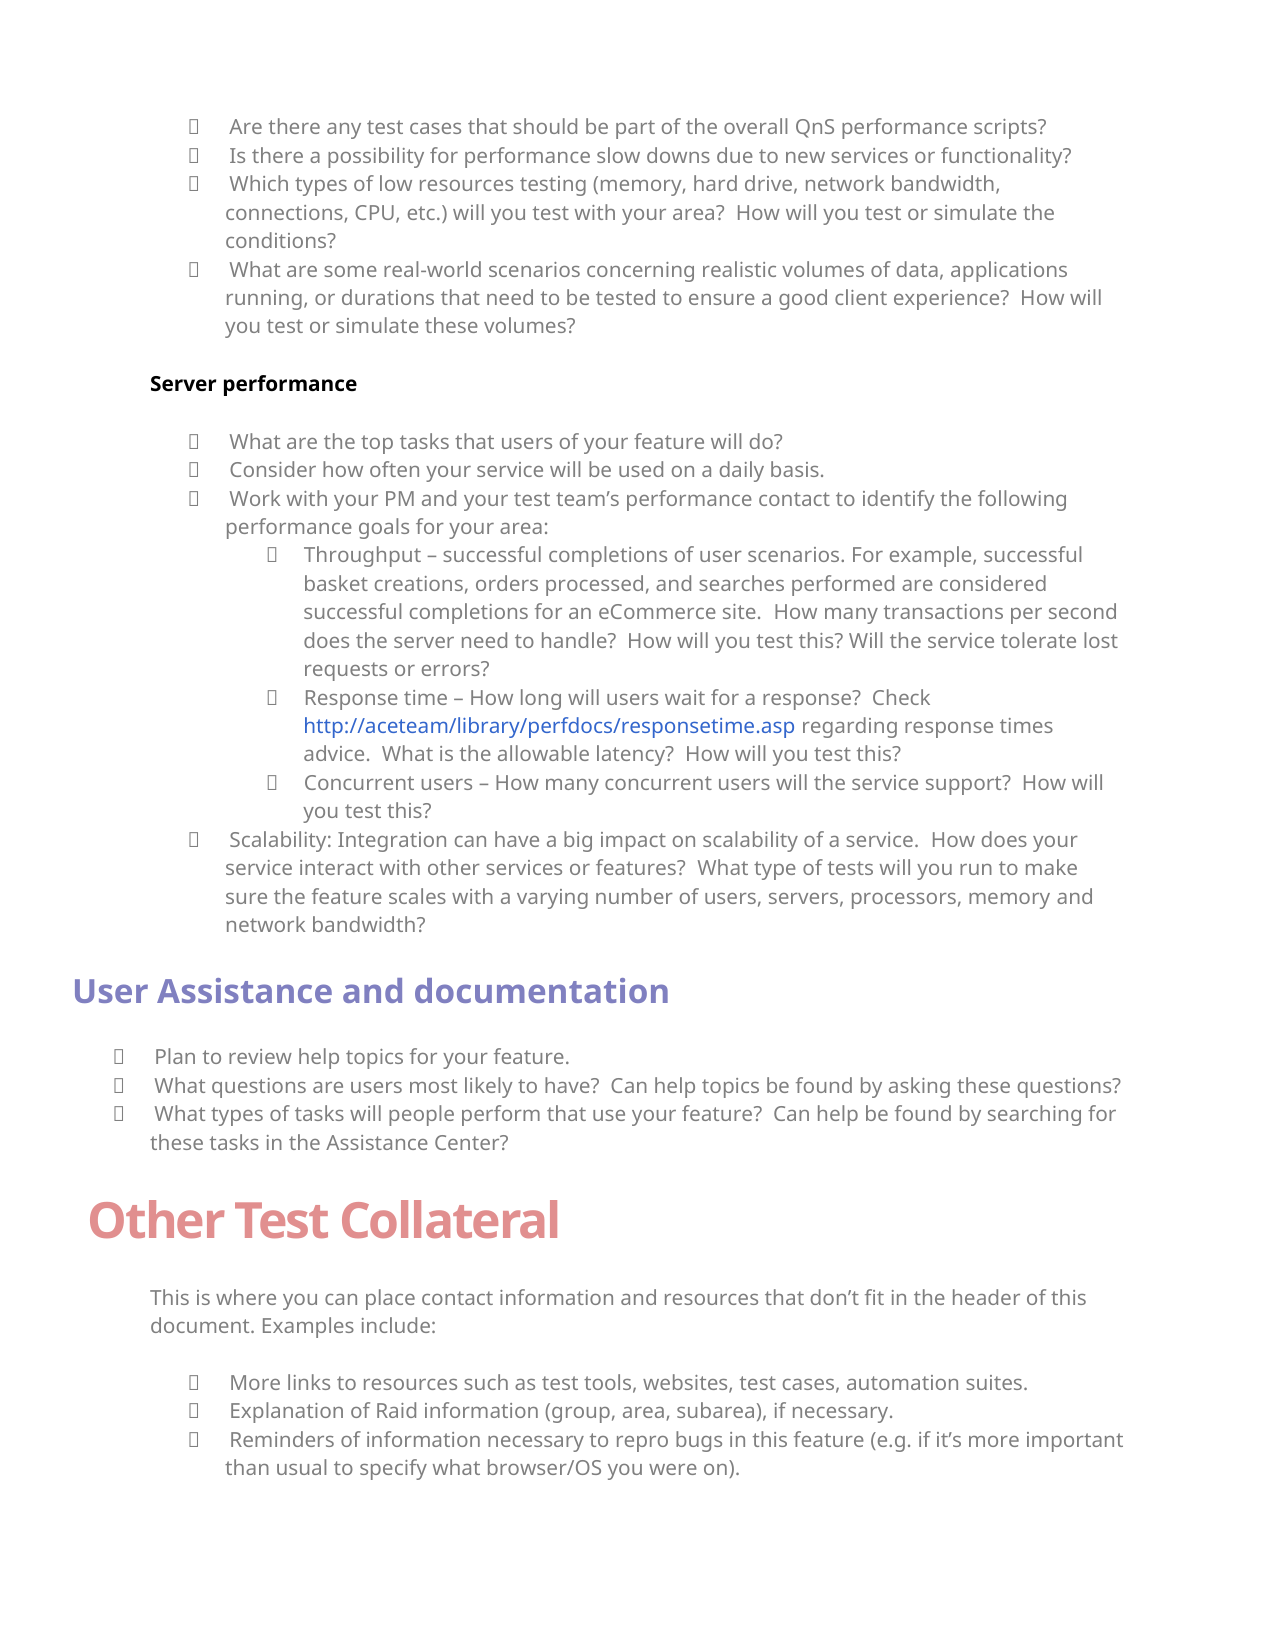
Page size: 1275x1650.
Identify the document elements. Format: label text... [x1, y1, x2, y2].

text  Work with your PM and your test team’s performance contact to identify the following performance goals for your area: [187, 484, 1125, 541]
text  Explanation of Raid information (group, area, subarea), if necessary. [187, 1396, 1125, 1425]
subtitle Other Test Collateral [87, 1185, 1125, 1253]
text  More links to resources such as test tools, websites, test cases, automation suites. [187, 1368, 1125, 1396]
text  Throughput – successful completions of user scenarios. For example, successful basket creations, orders processed, and searches performed are considered successful completions for an eCommerce site. How many transactions per second does the server need to handle? How will you test this? Will the service tolerate lost requests or errors? [266, 541, 1125, 683]
text  What types of tasks will people perform that use your feature? Can help be found by searching for these tasks in the ? [112, 1099, 1125, 1156]
subtitle User Assistance and documentation [72, 968, 1125, 1013]
text  Scalability: Integration can have a big impact on scalability of a service. How does your service interact with other services or features? What type of tests will you run to make sure the feature scales with a varying number of users, servers, processors, memory and network bandwidth? [187, 825, 1125, 939]
text  What are some real-world scenarios concerning realistic volumes of data, applications running, or durations that need to be tested to ensure a good client experience? How will you test or simulate these volumes? [187, 255, 1125, 340]
text  Which types of low resources testing (memory, hard drive, network bandwidth, connections, CPU, etc.) will you test with your area? How will you test or simulate the conditions? [187, 169, 1125, 255]
text  Concurrent users – How many concurrent users will the service support? How will you test this? [266, 768, 1125, 825]
text  Consider how often your service will be used on a daily basis. [187, 455, 1125, 484]
text  Are there any test cases that should be part of the overall QnS performance scripts? [187, 112, 1125, 141]
text This is where you can place contact information and resources that don’t fit in the header of this document. Examples include: [150, 1283, 1125, 1339]
text  Reminders of information necessary to repro bugs in this feature (e.g. if it’s more important than usual to specify what browser/OS you were on). [187, 1425, 1125, 1482]
text  What questions are users most likely to have? Can help topics be found by asking these questions? [112, 1071, 1125, 1099]
subtitle Server performance [150, 369, 1125, 398]
text  Response time – How long will users wait for a response? Check http://aceteam/library/perfdocs/responsetime.asp regarding response times advice. What is the allowable latency? How will you test this? [266, 683, 1125, 768]
text  Is there a possibility for performance slow downs due to new services or functionality? [187, 141, 1125, 169]
text  Plan to review help topics for your feature. [112, 1042, 1125, 1071]
text  What are the top tasks that users of your feature will do? [187, 427, 1125, 455]
